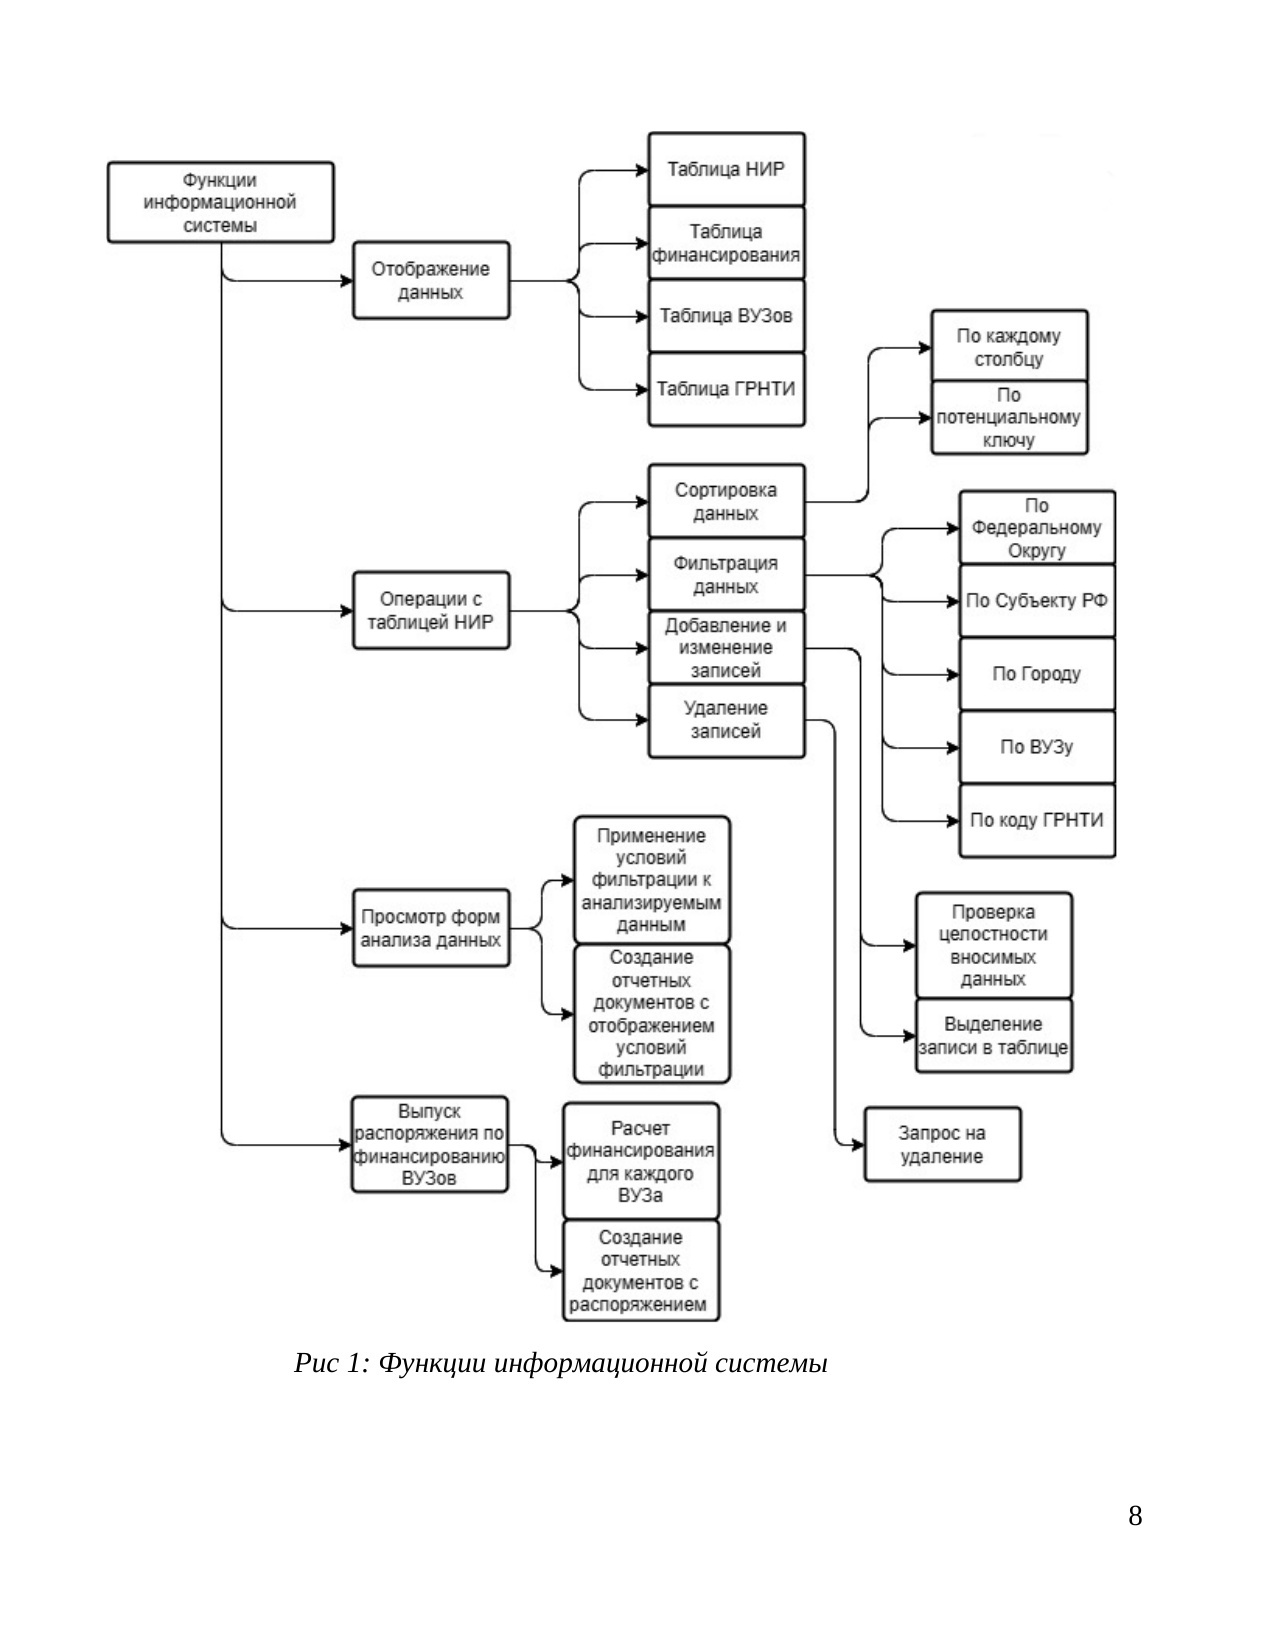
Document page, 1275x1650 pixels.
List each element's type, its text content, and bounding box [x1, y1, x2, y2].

picture [106, 131, 1157, 1347]
text Рис 1: Функции информационной системы [294, 1346, 1169, 1379]
